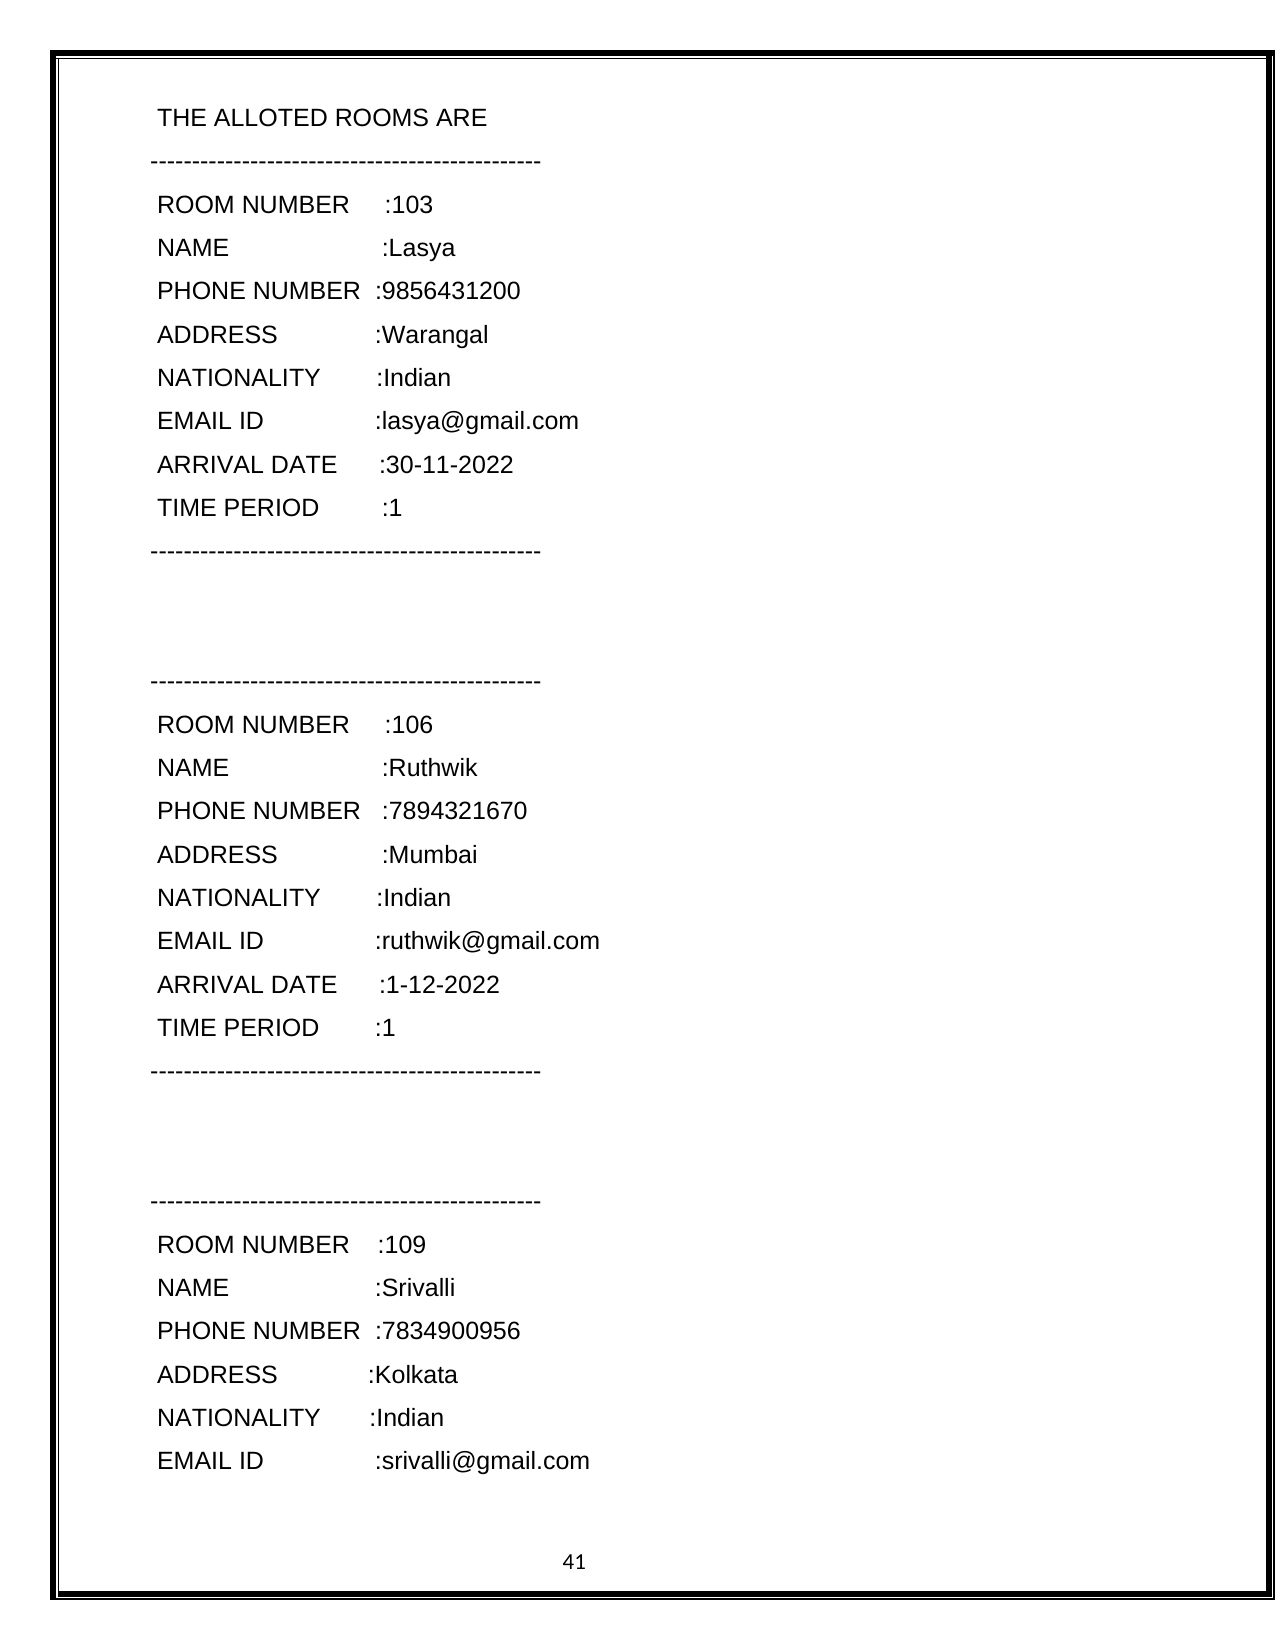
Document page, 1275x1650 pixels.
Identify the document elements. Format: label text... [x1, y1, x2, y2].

text NATIONALITY :Indian [150, 883, 1266, 912]
text NAME :Lasya [150, 233, 1266, 262]
text PHONE NUMBER :9856431200 [150, 276, 1266, 305]
text EMAIL ID :lasya@gmail.com [150, 406, 1266, 435]
text ADDRESS :Mumbai [150, 840, 1266, 868]
text TIME PERIOD :1 [150, 493, 1266, 522]
text NAME :Srivalli [150, 1273, 1266, 1302]
text ARRIVAL DATE :1-12-2022 [150, 970, 1266, 998]
text THE ALLOTED ROOMS ARE [150, 103, 1266, 132]
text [150, 1186, 1266, 1215]
text ARRIVAL DATE :30-11-2022 [150, 450, 1266, 478]
text ----------------------------------------------- [150, 536, 1266, 565]
text PHONE NUMBER :7894321670 [150, 796, 1266, 825]
text NAME :Ruthwik [150, 753, 1266, 782]
text EMAIL ID :ruthwik@gmail.com [150, 926, 1266, 955]
text NATIONALITY :Indian [150, 363, 1266, 392]
text ROOM NUMBER :106 [150, 710, 1266, 738]
text ADDRESS :Warangal [150, 320, 1266, 348]
text ADDRESS :Kolkata [150, 1360, 1266, 1388]
text PHONE NUMBER :7834900956 [150, 1316, 1266, 1345]
text EMAIL ID :srivalli@gmail.com [150, 1446, 1266, 1475]
text NATIONALITY :Indian [150, 1403, 1266, 1432]
text ----------------------------------------------- [150, 666, 1266, 695]
text ROOM NUMBER :109 [150, 1230, 1266, 1258]
text ----------------------------------------------- [150, 1056, 1266, 1085]
text TIME PERIOD :1 [150, 1013, 1266, 1042]
text ----------------------------------------------- [150, 146, 1266, 175]
text ROOM NUMBER :103 [150, 190, 1266, 218]
